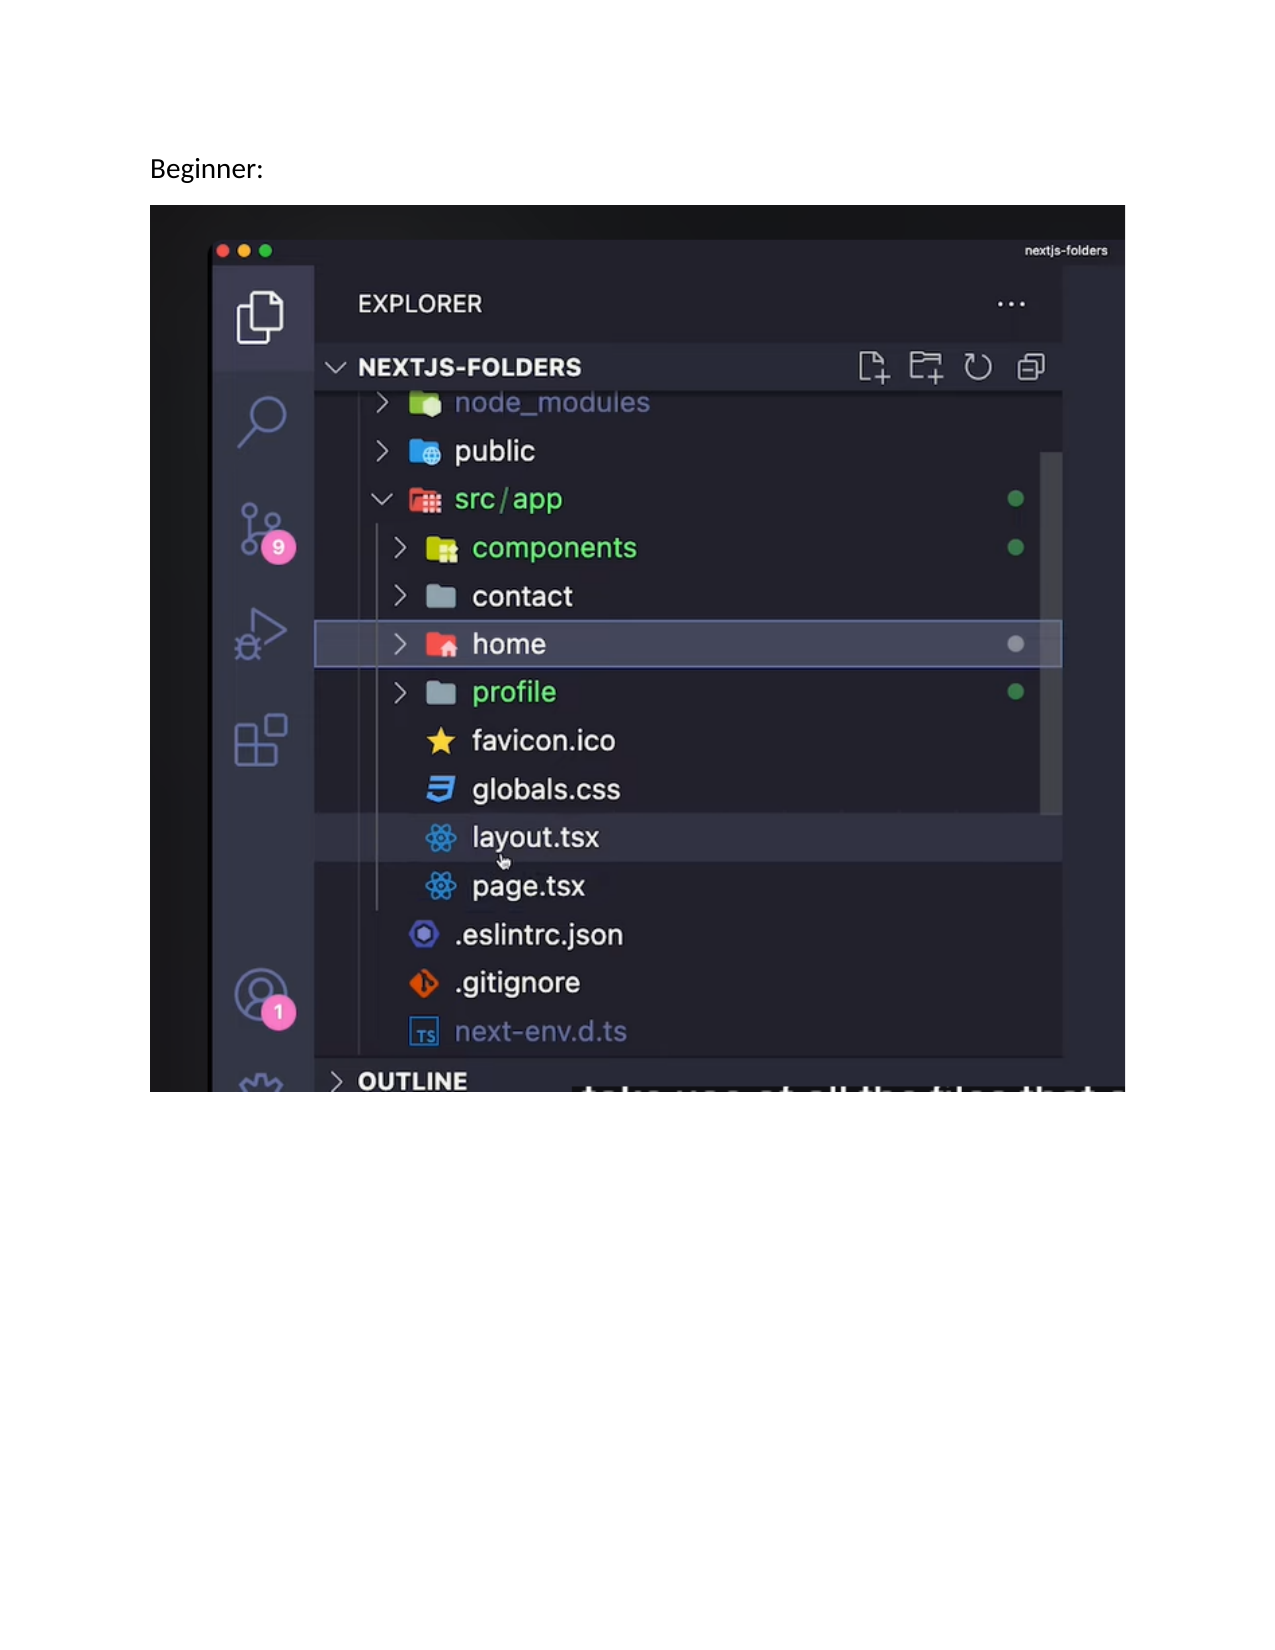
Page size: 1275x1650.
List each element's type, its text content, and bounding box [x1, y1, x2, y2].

picture [150, 205, 1125, 1092]
text Beginner: [150, 150, 1125, 186]
